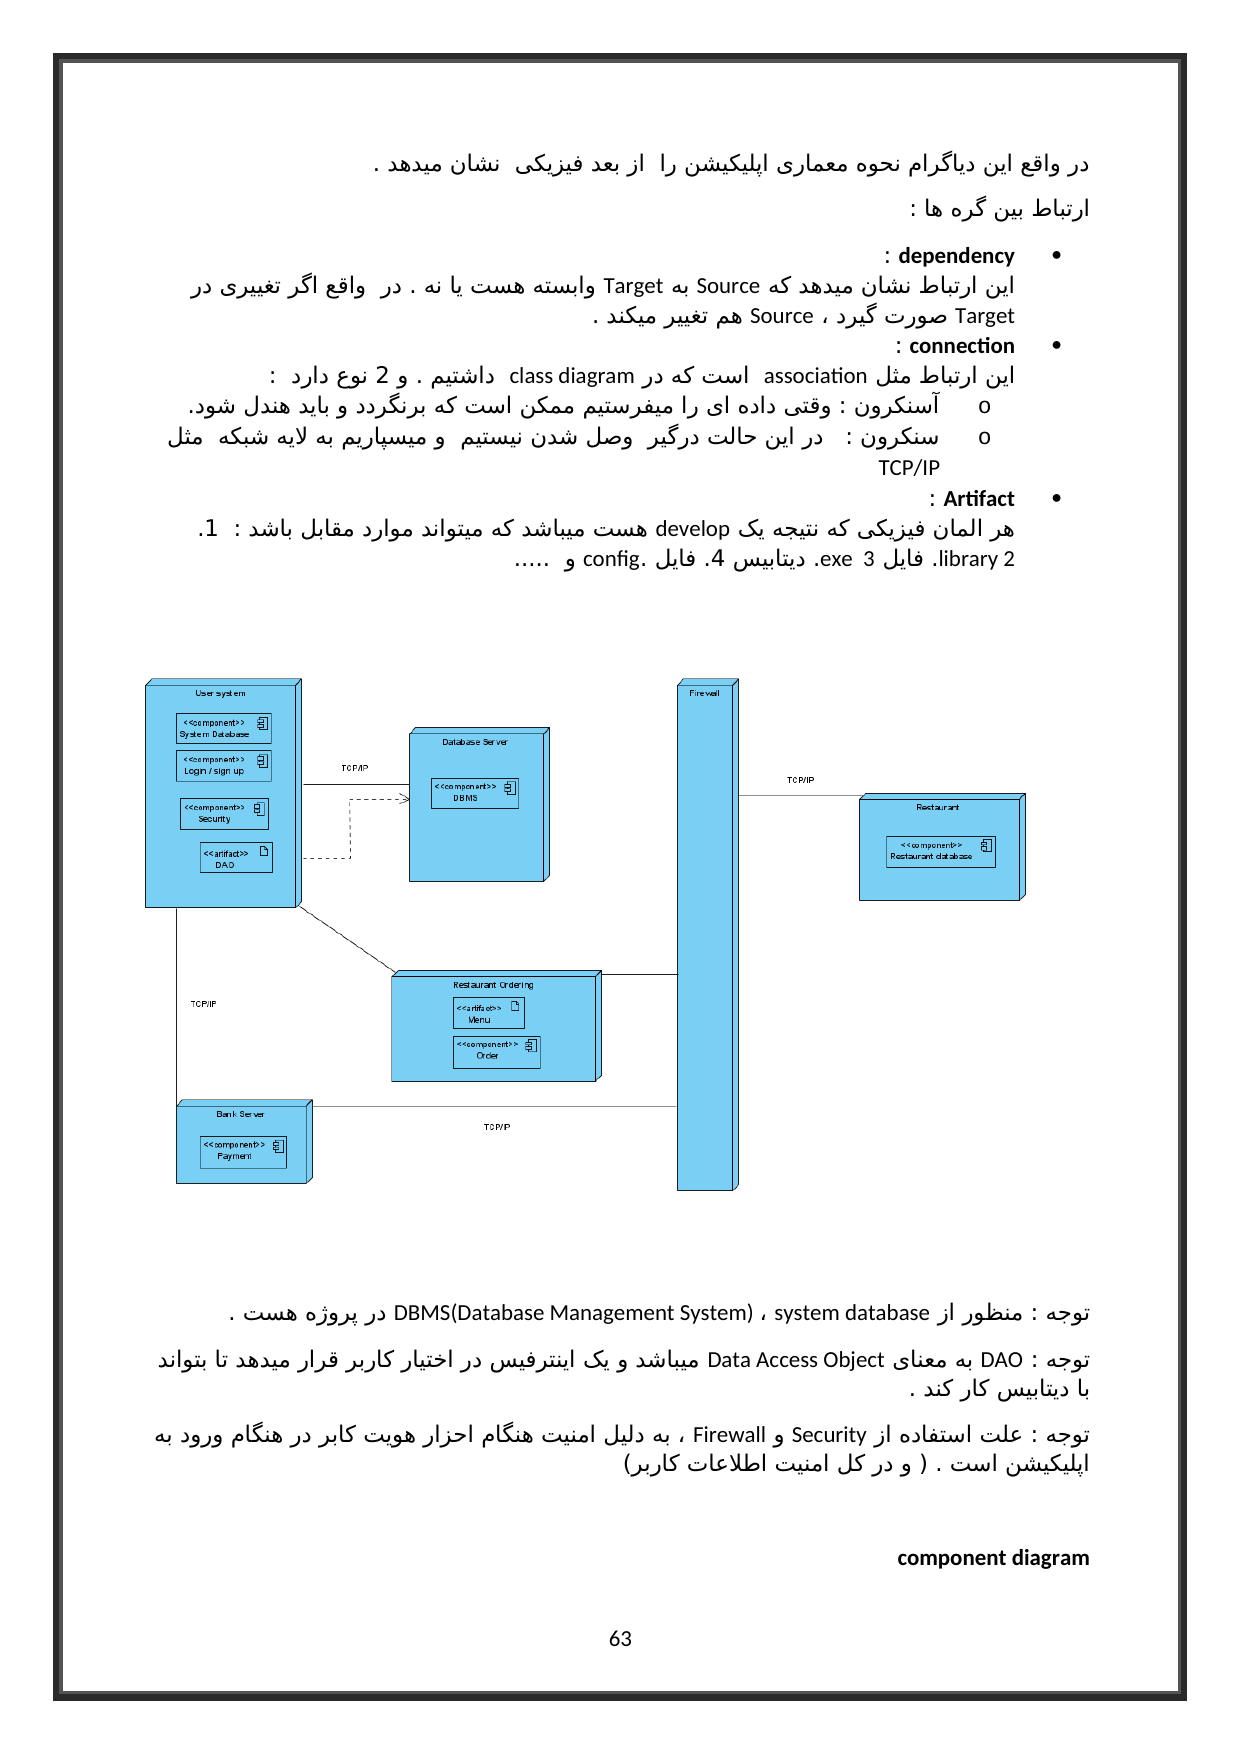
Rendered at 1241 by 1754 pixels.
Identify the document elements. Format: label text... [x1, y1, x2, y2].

picture [95, 637, 1091, 1279]
list سنکرون : در این حالت درگیر وصل شدن نیستیم و میسپاریم به لایه شبکه مثل TCP/IP [150, 422, 978, 482]
list آسنکرون : وقتی داده ای را میفرستیم ممکن است که برنگردد و باید هندل شود. [150, 392, 978, 420]
list هر المان فیزیکی که نتیجه یک develop هست میباشد که میتواند موارد مقابل باشد : 1. library 2. فایل exe 3. دیتابیس 4. فایل .config و ..... [150, 514, 1015, 572]
text component diagram [150, 1543, 1090, 1571]
list این ارتباط نشان میدهد که Source به Target وابسته هست یا نه . در واقع اگر تغییری در Target صورت گیرد ، Source هم تغییر میکند . [150, 271, 1015, 329]
text توجه : علت استفاده از Security و Firewall ، به دلیل امنیت هنگام احزار هویت کابر در هنگام ورود به اپلیکیشن است . ( و در کل امنیت اطلاعات کاربر) [150, 1420, 1090, 1477]
text ارتباط بین گره ها : [150, 195, 1090, 222]
list این ارتباط مثل association است که در class diagram داشتیم . و 2 نوع دارد : [150, 362, 1015, 390]
text در واقع این دیاگرام نحوه معماری اپلیکیشن را از بعد فیزیکی نشان میدهد . [150, 150, 1090, 177]
list dependency : [150, 241, 1053, 269]
list connection : [150, 331, 1053, 359]
list Artifact : [150, 484, 1053, 512]
text توجه : منظور از DBMS(Database Management System) ، system database در پروژه هست . [150, 1298, 1090, 1326]
text توجه : DAO به معنای Data Access Object میباشد و یک اینترفیس در اختیار کاربر قرار میدهد تا بتواند با دیتابیس کار کند . [150, 1345, 1090, 1402]
